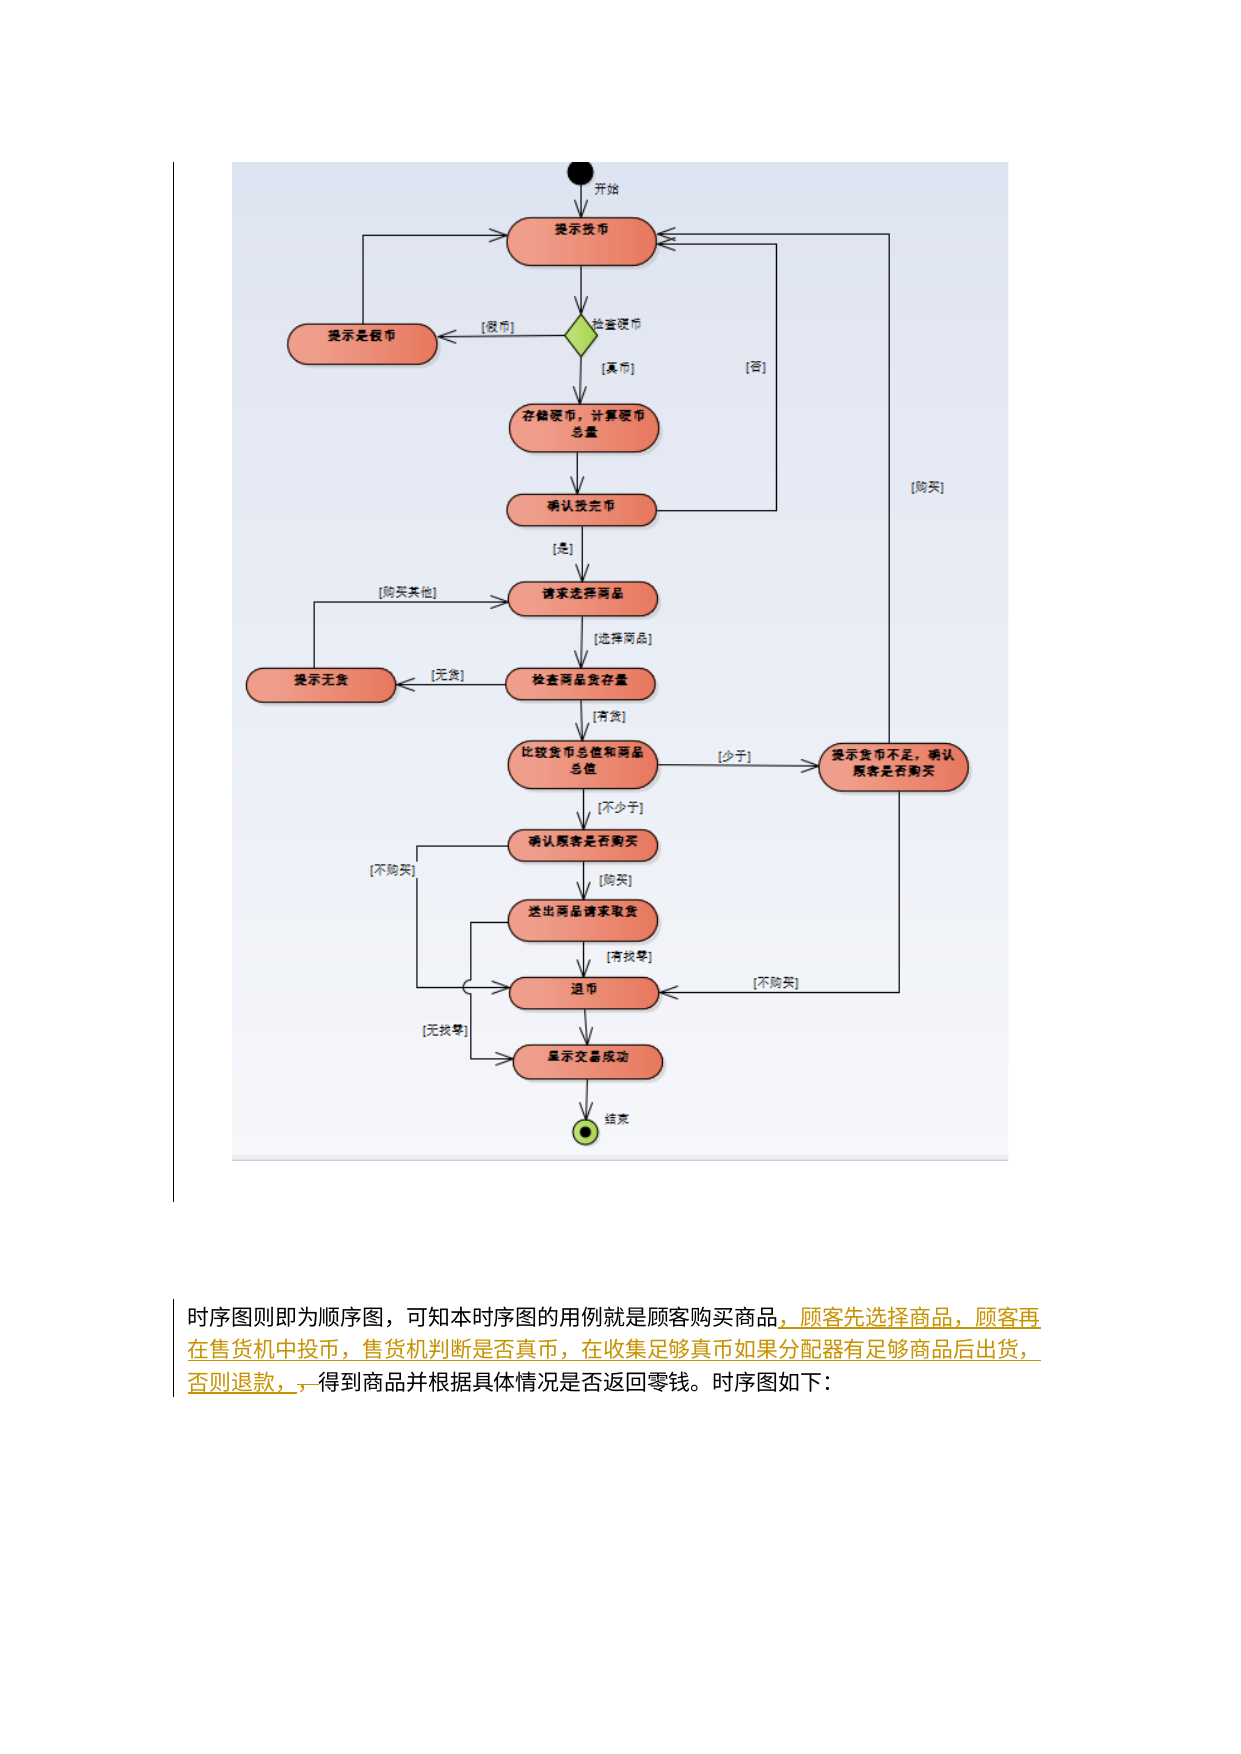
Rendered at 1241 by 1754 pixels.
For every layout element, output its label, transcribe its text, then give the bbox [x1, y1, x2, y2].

text 时序图则即为顺序图，可知本时序图的用例就是顾客购买商品得到商品并根据具体情况是否返回零钱。时序图如下： [187, 1299, 1053, 1397]
picture [232, 162, 1009, 1161]
